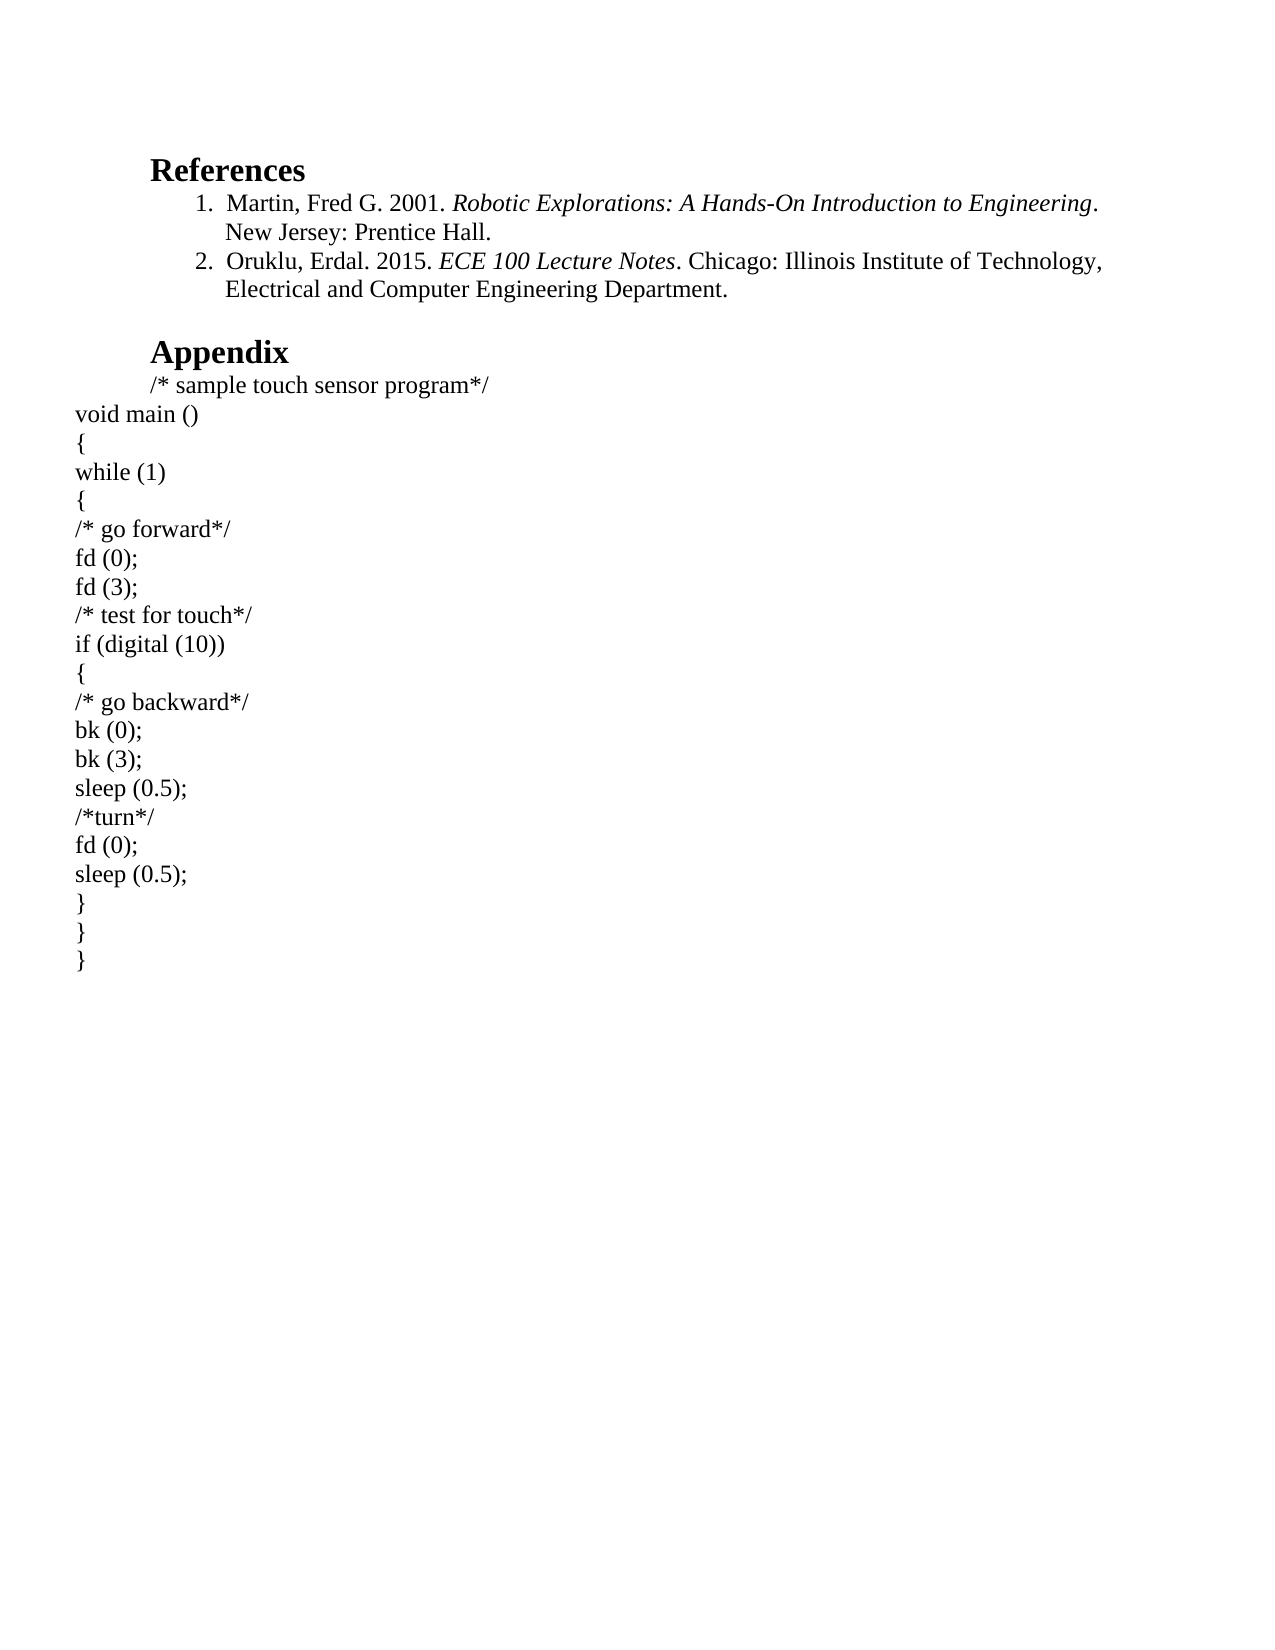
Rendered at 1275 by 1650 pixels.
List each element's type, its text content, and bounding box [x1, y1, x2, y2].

text Appendix [150, 332, 1125, 370]
text { [75, 485, 1125, 514]
text bk (3); [75, 744, 1125, 773]
text 2. Oruklu, Erdal. 2015. ECE 100 Lecture Notes. Chicago: Illinois Institute of Technology, Electrical and Computer Engineering Department. [195, 246, 1125, 303]
text fd (0); [75, 830, 1125, 859]
text } [75, 917, 1125, 945]
text /* test for touch*/ [75, 600, 1125, 629]
text while (1) [75, 457, 1125, 485]
text 1. Martin, Fred G. 2001. Robotic Explorations: A Hands-On Introduction to Engineering. New Jersey: Prentice Hall. [195, 188, 1125, 246]
text } [75, 945, 1125, 974]
text { [75, 428, 1125, 457]
text fd (3); [75, 572, 1125, 600]
text { [75, 658, 1125, 687]
text sleep (0.5); [75, 859, 1125, 888]
text if (digital (10)) [75, 629, 1125, 658]
text /* go forward*/ [75, 514, 1125, 543]
text References [150, 150, 1125, 188]
text /*turn*/ [75, 802, 1125, 830]
text fd (0); [75, 543, 1125, 572]
text /* sample touch sensor program*/ [75, 370, 1125, 399]
text /* go backward*/ [75, 687, 1125, 715]
text } [75, 888, 1125, 917]
text sleep (0.5); [75, 773, 1125, 802]
text void main () [75, 399, 1125, 428]
text bk (0); [75, 715, 1125, 744]
